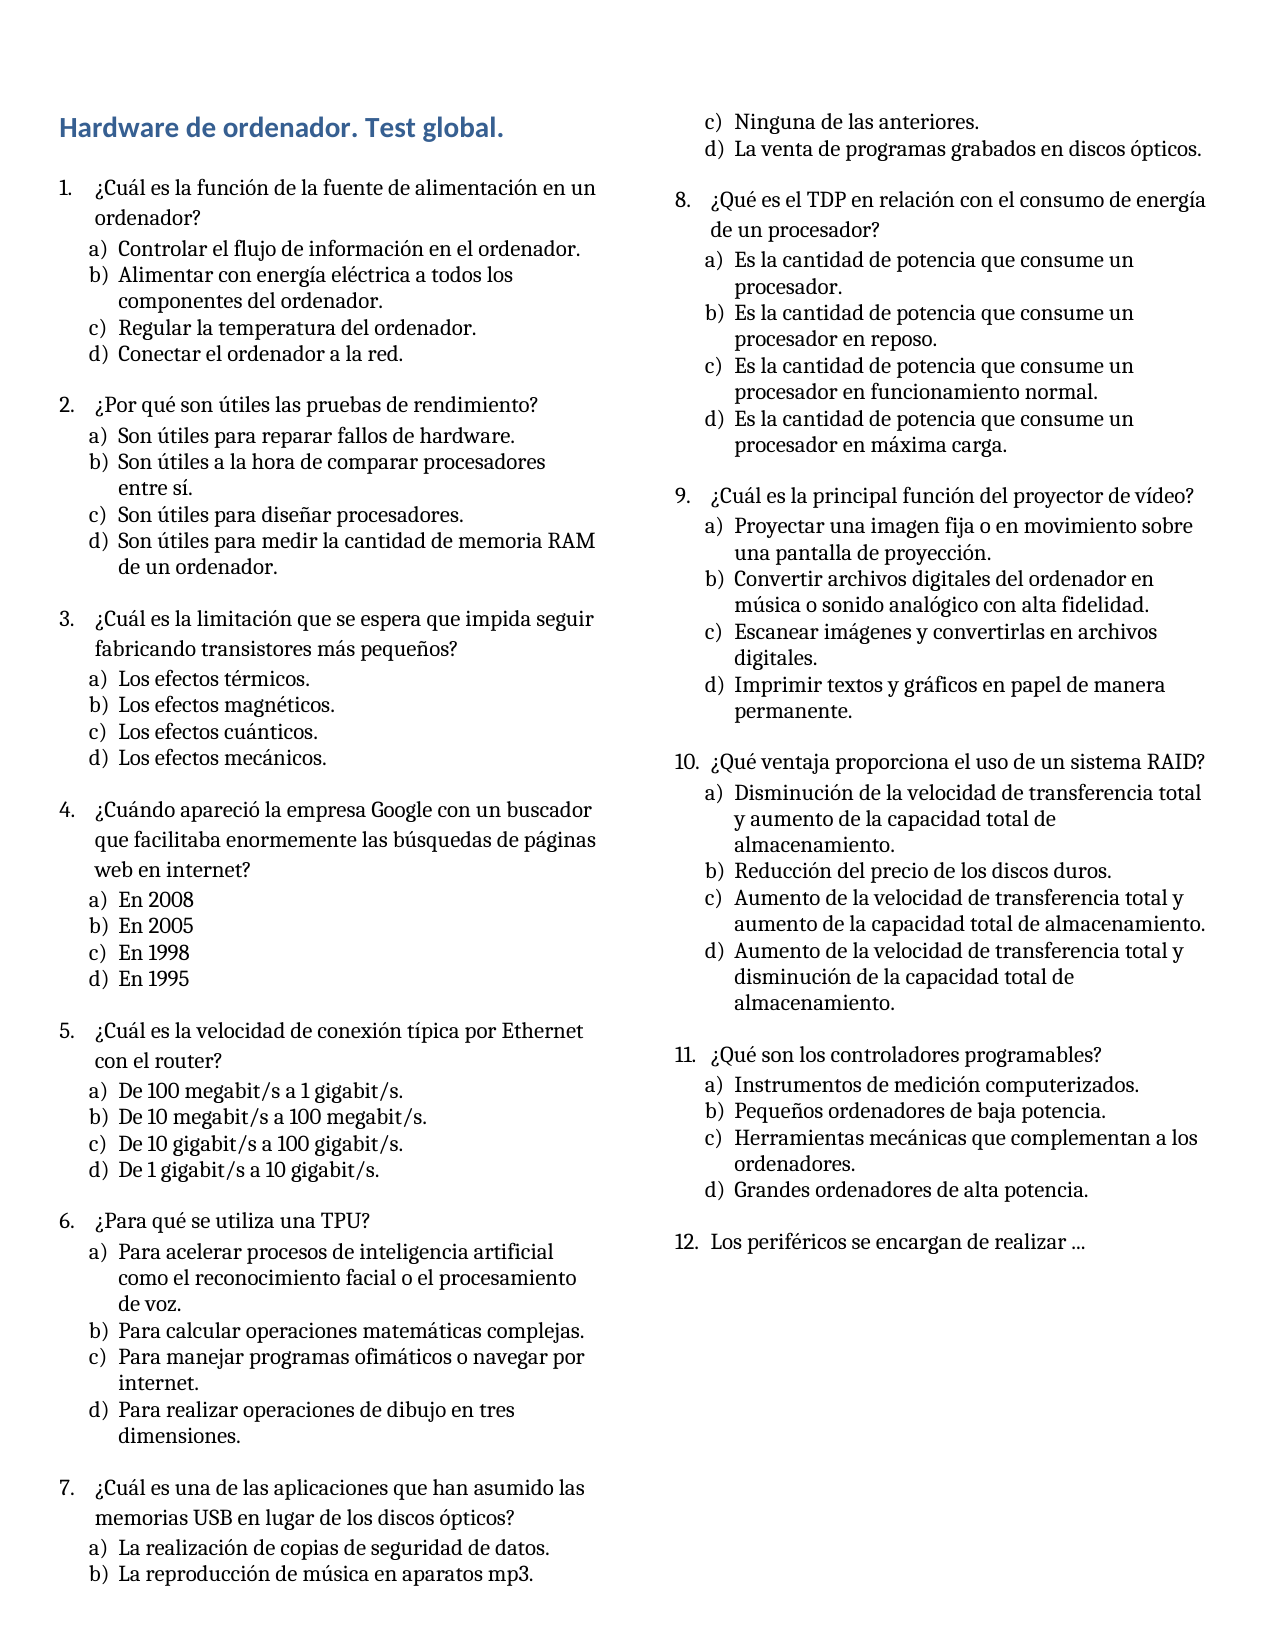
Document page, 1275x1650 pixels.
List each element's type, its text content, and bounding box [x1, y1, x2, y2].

text a) Disminución de la velocidad de transferencia total y aumento de la capacidad total de almacenamiento. [704, 779, 1216, 858]
text b) Los efectos magnéticos. [89, 692, 600, 719]
text a) En 2008 [89, 887, 600, 913]
text d) Conectar el ordenador a la red. [89, 341, 600, 367]
list ¿Por qué son útiles las pruebas de rendimiento? [59, 392, 600, 418]
list ¿Qué ventaja proporciona el uso de un sistema RAID? [675, 749, 1216, 775]
text a) La realización de copias de seguridad de datos. [89, 1535, 600, 1561]
list Los periféricos se encargan de realizar ... [675, 1228, 1216, 1255]
text c) Los efectos cuánticos. [89, 719, 600, 745]
text c) Regular la temperatura del ordenador. [89, 314, 600, 341]
text b) Son útiles a la hora de comparar procesadores entre sí. [89, 449, 600, 501]
text d) Los efectos mecánicos. [89, 745, 600, 771]
text b) Es la cantidad de potencia que consume un procesador en reposo. [704, 300, 1216, 353]
list ¿Cuándo apareció la empresa Google con un buscador que facilitaba enormemente las búsquedas de páginas web en internet? [59, 796, 600, 883]
text b) Pequeños ordenadores de baja potencia. [704, 1098, 1216, 1124]
list ¿Qué son los controladores programables? [675, 1041, 1216, 1068]
text b) La reproducción de música en aparatos mp3. [89, 1561, 600, 1587]
text a) Es la cantidad de potencia que consume un procesador. [704, 247, 1216, 300]
list ¿Cuál es la limitación que se espera que impida seguir fabricando transistores más pequeños? [59, 606, 600, 662]
text d) Para realizar operaciones de dibujo en tres dimensiones. [89, 1397, 600, 1449]
text b) Reducción del precio de los discos duros. [704, 858, 1216, 885]
text d) La venta de programas grabados en discos ópticos. [704, 135, 1216, 162]
list ¿Cuál es la velocidad de conexión típica por Ethernet con el router? [59, 1017, 600, 1074]
list ¿Para qué se utiliza una TPU? [59, 1208, 600, 1234]
text d) En 1995 [89, 966, 600, 992]
text b) Alimentar con energía eléctrica a todos los componentes del ordenador. [89, 262, 600, 314]
text b) Convertir archivos digitales del ordenador en música o sonido analógico con alta fidelidad. [704, 566, 1216, 619]
text c) Herramientas mecánicas que complementan a los ordenadores. [704, 1124, 1216, 1177]
text d) De 1 gigabit/s a 10 gigabit/s. [89, 1157, 600, 1183]
list ¿Cuál es una de las aplicaciones que han asumido las memorias USB en lugar de los discos ópticos? [59, 1474, 600, 1531]
text a) Instrumentos de medición computerizados. [704, 1072, 1216, 1098]
text c) Ninguna de las anteriores. [704, 109, 1216, 135]
list ¿Qué es el TDP en relación con el consumo de energía de un procesador? [675, 187, 1216, 243]
text c) Aumento de la velocidad de transferencia total y aumento de la capacidad total de almacenamiento. [704, 885, 1216, 937]
text c) De 10 gigabit/s a 100 gigabit/s. [89, 1131, 600, 1157]
text d) Son útiles para medir la cantidad de memoria RAM de un ordenador. [89, 528, 600, 581]
text d) Aumento de la velocidad de transferencia total y disminución de la capacidad total de almacenamiento. [704, 937, 1216, 1016]
text c) Es la cantidad de potencia que consume un procesador en funcionamiento normal. [704, 353, 1216, 405]
text c) En 1998 [89, 940, 600, 966]
text b) Para calcular operaciones matemáticas complejas. [89, 1317, 600, 1344]
list ¿Cuál es la función de la fuente de alimentación en un ordenador? [59, 175, 600, 232]
text b) En 2005 [89, 913, 600, 940]
text a) Controlar el flujo de información en el ordenador. [89, 235, 600, 262]
text a) Para acelerar procesos de inteligencia artificial como el reconocimiento facial o el procesamiento de voz. [89, 1238, 600, 1317]
text a) Los efectos térmicos. [89, 666, 600, 692]
list ¿Cuál es la principal función del proyector de vídeo? [675, 483, 1216, 509]
text a) De 100 megabit/s a 1 gigabit/s. [89, 1078, 600, 1104]
text d) Grandes ordenadores de alta potencia. [704, 1177, 1216, 1203]
text c) Escanear imágenes y convertirlas en archivos digitales. [704, 619, 1216, 671]
subtitle Hardware de ordenador. Test global. [59, 109, 600, 145]
text a) Son útiles para reparar fallos de hardware. [89, 422, 600, 449]
text a) Proyectar una imagen fija o en movimiento sobre una pantalla de proyección. [704, 513, 1216, 566]
text c) Para manejar programas ofimáticos o navegar por internet. [89, 1344, 600, 1397]
text b) De 10 megabit/s a 100 megabit/s. [89, 1104, 600, 1131]
text c) Son útiles para diseñar procesadores. [89, 501, 600, 528]
text d) Es la cantidad de potencia que consume un procesador en máxima carga. [704, 405, 1216, 458]
text d) Imprimir textos y gráficos en papel de manera permanente. [704, 671, 1216, 724]
